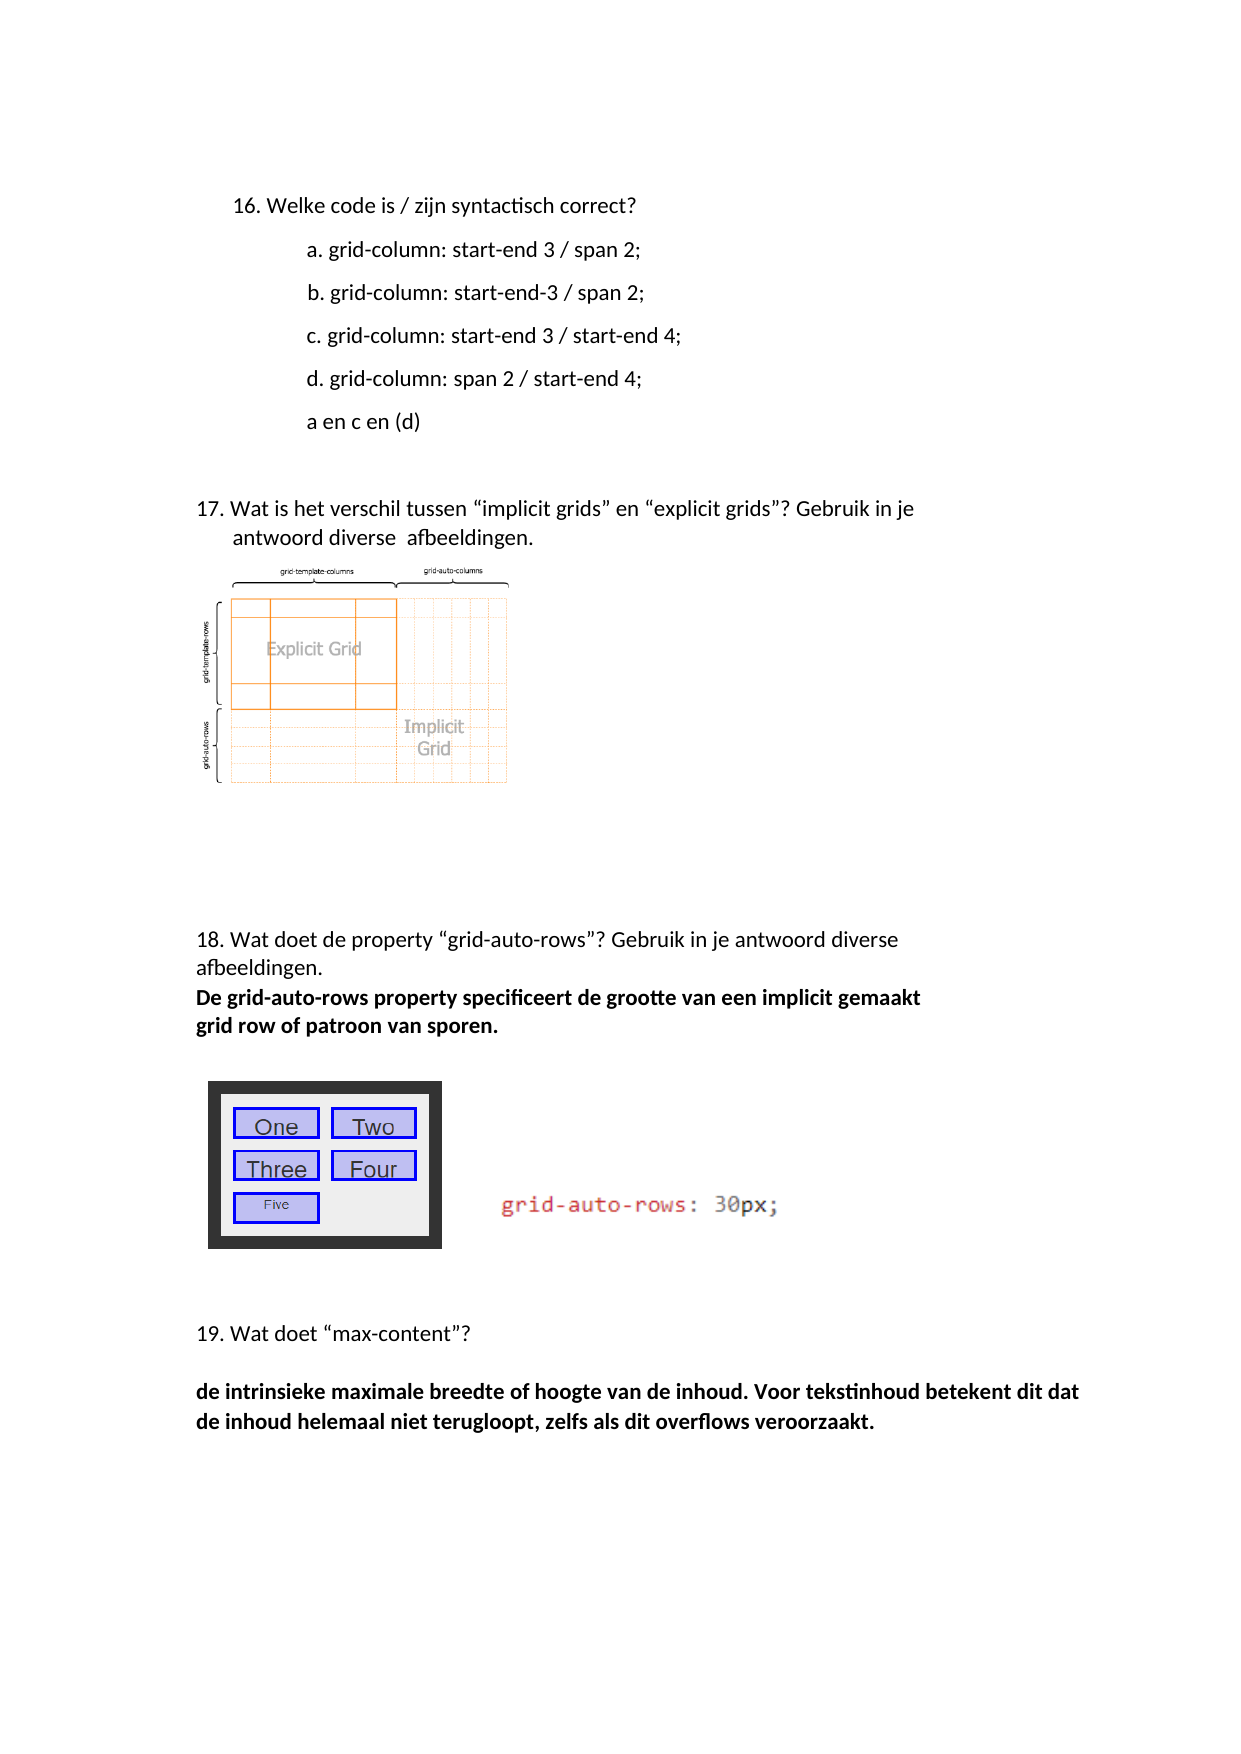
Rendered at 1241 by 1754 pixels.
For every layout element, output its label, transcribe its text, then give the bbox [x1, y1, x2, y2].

text c. grid-column: start-end 3 / start-end 4; [306, 321, 1093, 349]
text d. grid-column: span 2 / start-end 4; [306, 364, 1093, 392]
picture [195, 1069, 449, 1259]
text 19. Wat doet “max-content”? [196, 1319, 933, 1347]
text a en c en (d) [306, 407, 1093, 435]
text de intrinsieke maximale breedte of hoogte van de inhoud. Voor tekstinhoud betekent dit dat de inhoud helemaal niet terugloopt, zelfs als dit overflows veroorzaakt. [196, 1377, 1093, 1435]
picture [201, 565, 509, 787]
text De grid-auto-rows property specificeert de grootte van een implicit gemaakt grid row of patroon van sporen. [196, 983, 933, 1039]
text b. grid-column: start-end-3 / span 2; [307, 278, 1093, 306]
text 18. Wat doet de property “grid-auto-rows”? Gebruik in je antwoord diverse afbeeldingen. [196, 925, 933, 981]
text 16. Welke code is / zijn syntactisch correct? [232, 192, 1093, 219]
text a. grid-column: start-end 3 / span 2; [306, 235, 1093, 263]
text 17. Wat is het verschil tussen “implicit grids” en “explicit grids”? Gebruik in je antwoord diverse afbeeldingen. [196, 494, 990, 551]
picture [485, 1168, 816, 1239]
